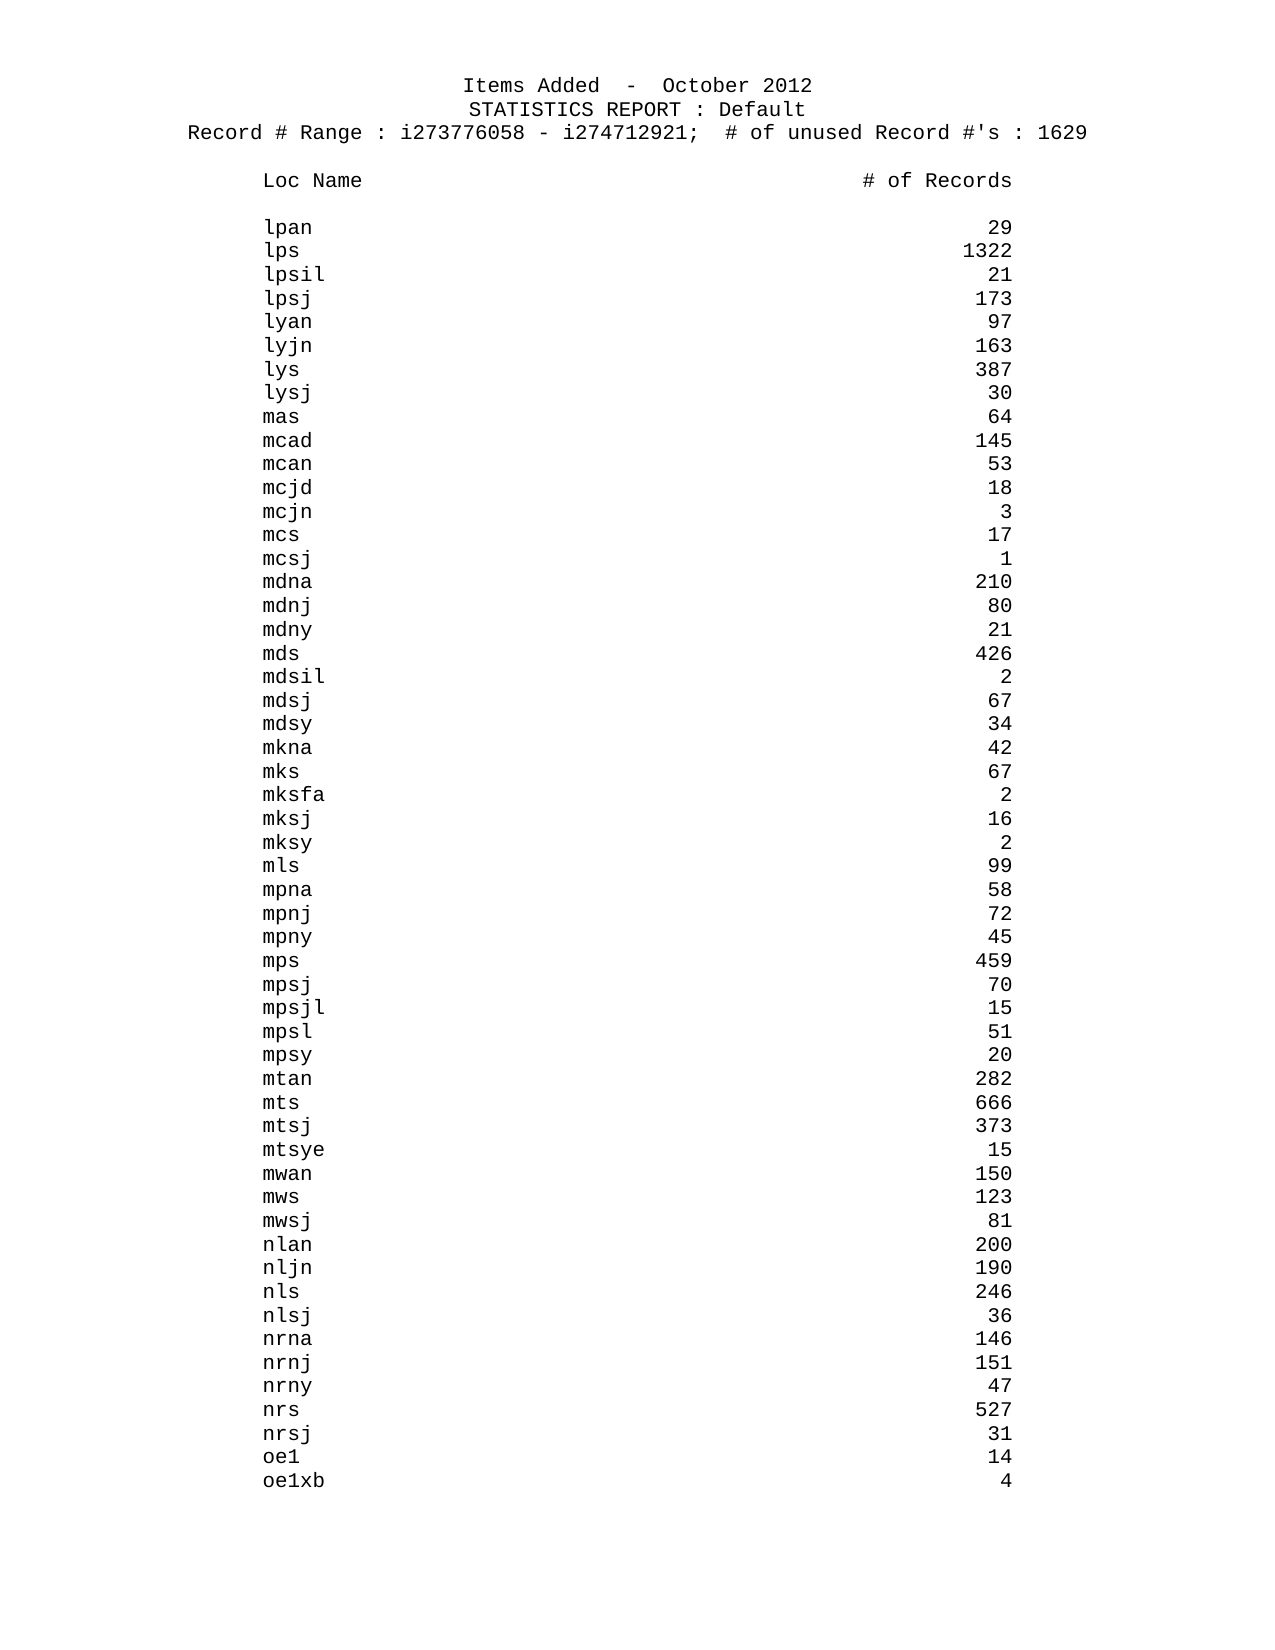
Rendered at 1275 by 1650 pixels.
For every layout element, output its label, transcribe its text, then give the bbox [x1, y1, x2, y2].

text mksj 16 [75, 808, 1200, 832]
text mcan 53 [75, 453, 1200, 477]
text mpna 58 [75, 879, 1200, 903]
text mts 666 [75, 1092, 1200, 1115]
text mks 67 [75, 761, 1200, 784]
text lps 1322 [75, 241, 1200, 264]
text nrny 47 [75, 1376, 1200, 1399]
text Record # Range : i273776058 - i274712921; # of unused Record #'s : 1629 [75, 122, 1200, 146]
text Items Added - October 2012 [75, 75, 1200, 99]
text nrnj 151 [75, 1352, 1200, 1376]
text mkna 42 [75, 737, 1200, 761]
text mcad 145 [75, 430, 1200, 453]
text mps 459 [75, 950, 1200, 973]
text lpan 29 [75, 217, 1200, 241]
text nlan 200 [75, 1234, 1200, 1257]
text oe1xb 4 [75, 1470, 1200, 1494]
text nrsj 31 [75, 1423, 1200, 1446]
text mdny 21 [75, 619, 1200, 642]
text lpsj 173 [75, 288, 1200, 311]
text mpnj 72 [75, 903, 1200, 926]
text lpsil 21 [75, 264, 1200, 288]
text mls 99 [75, 855, 1200, 879]
text mcjn 3 [75, 501, 1200, 524]
text lyan 97 [75, 311, 1200, 335]
text mksfa 2 [75, 784, 1200, 808]
text mcjd 18 [75, 477, 1200, 501]
text mpsjl 15 [75, 997, 1200, 1021]
text mtsj 373 [75, 1115, 1200, 1139]
text STATISTICS REPORT : Default [75, 99, 1200, 122]
text mtan 282 [75, 1068, 1200, 1092]
text mpny 45 [75, 926, 1200, 950]
text lysj 30 [75, 382, 1200, 406]
text mtsye 15 [75, 1139, 1200, 1163]
text Loc Name # of Records [75, 169, 1200, 193]
text mdsil 2 [75, 666, 1200, 690]
text mwsj 81 [75, 1210, 1200, 1234]
text mws 123 [75, 1186, 1200, 1210]
text mcs 17 [75, 524, 1200, 548]
text mcsj 1 [75, 548, 1200, 572]
text mdsj 67 [75, 690, 1200, 713]
text mksy 2 [75, 832, 1200, 855]
text mds 426 [75, 642, 1200, 666]
text mwan 150 [75, 1163, 1200, 1186]
text lyjn 163 [75, 335, 1200, 359]
text mas 64 [75, 406, 1200, 430]
text nls 246 [75, 1281, 1200, 1304]
text mpsl 51 [75, 1021, 1200, 1044]
text oe1 14 [75, 1446, 1200, 1470]
text mpsy 20 [75, 1044, 1200, 1068]
text mdsy 34 [75, 713, 1200, 737]
text mdna 210 [75, 572, 1200, 595]
text mdnj 80 [75, 595, 1200, 619]
text lys 387 [75, 359, 1200, 382]
text nrna 146 [75, 1328, 1200, 1352]
text nrs 527 [75, 1399, 1200, 1423]
text nlsj 36 [75, 1304, 1200, 1328]
text mpsj 70 [75, 973, 1200, 997]
text nljn 190 [75, 1257, 1200, 1281]
